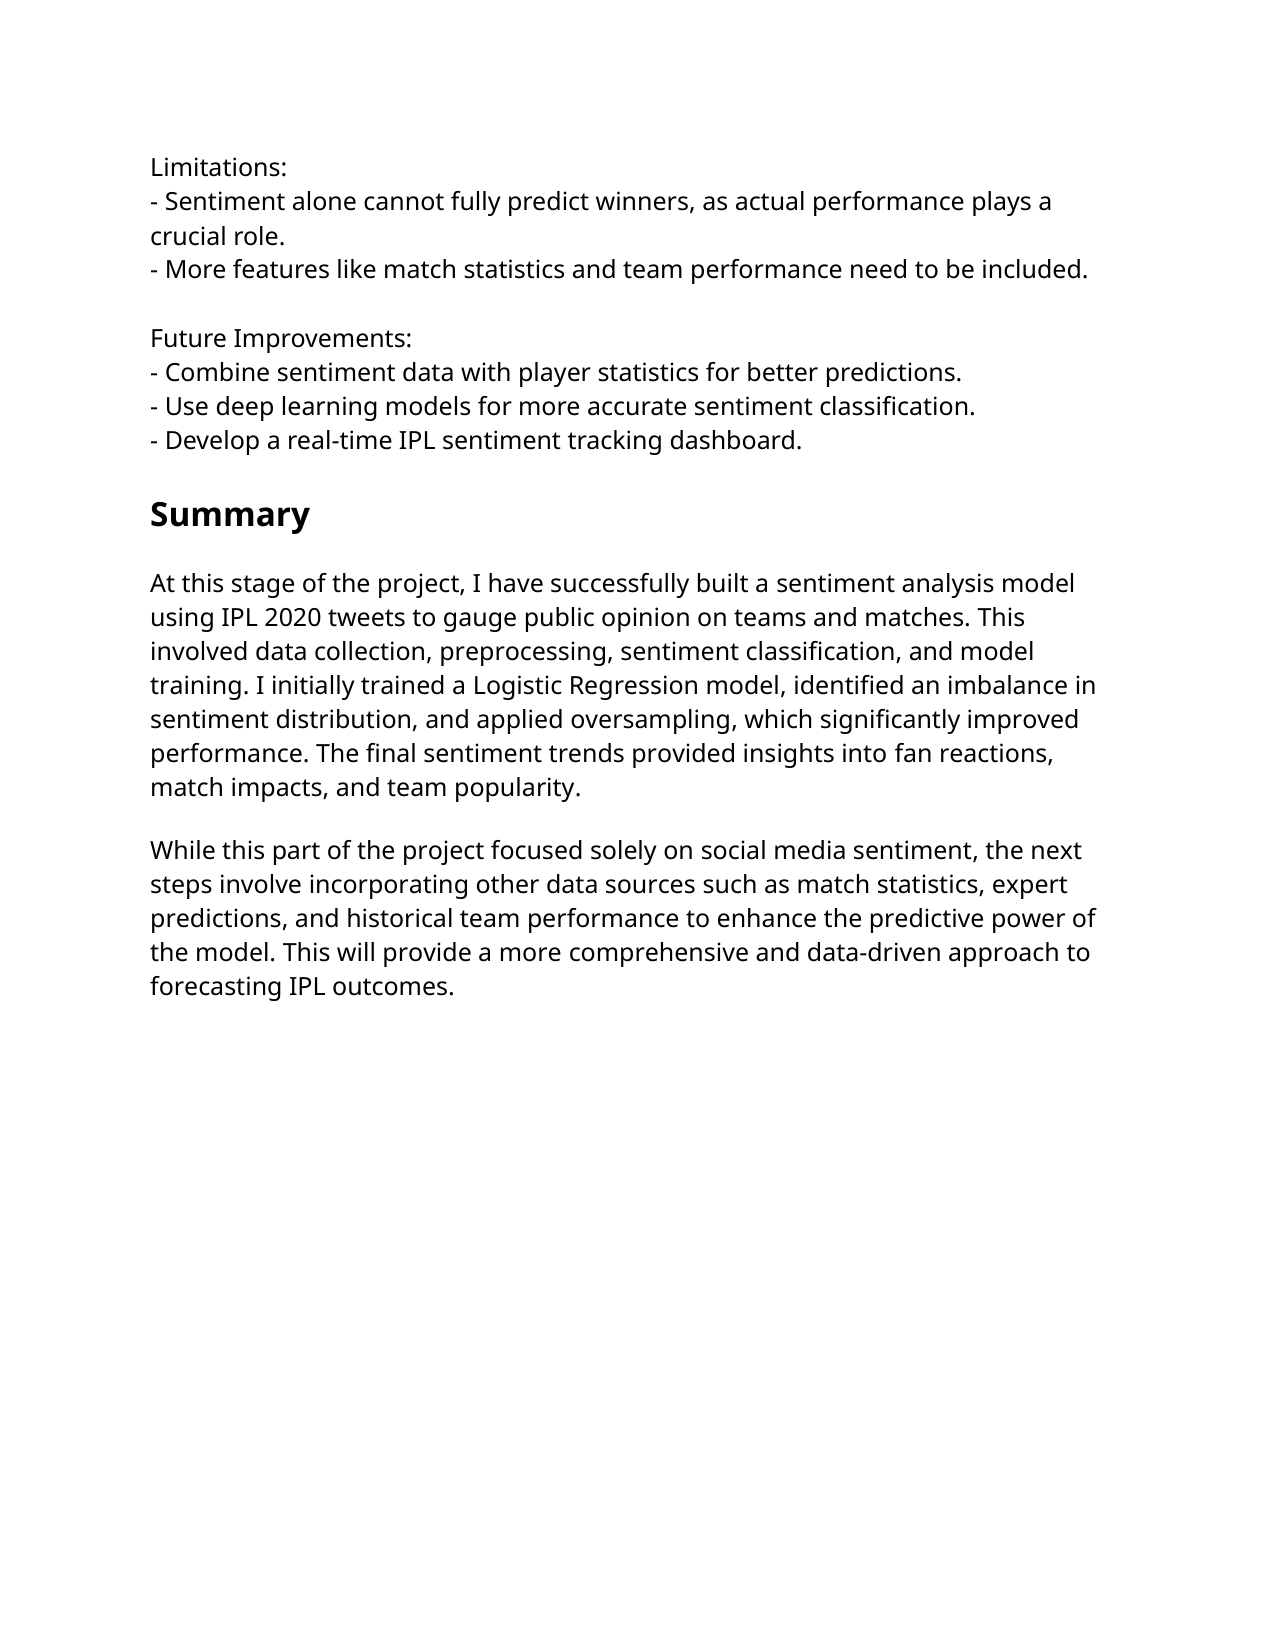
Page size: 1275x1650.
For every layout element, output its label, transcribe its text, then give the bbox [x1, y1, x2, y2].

text - Combine sentiment data with player statistics for better predictions. [150, 354, 1125, 388]
text Future Improvements: [150, 320, 1125, 354]
text While this part of the project focused solely on social media sentiment, the next steps involve incorporating other data sources such as match statistics, expert predictions, and historical team performance to enhance the predictive power of the model. This will provide a more comprehensive and data-driven approach to forecasting IPL outcomes. [150, 833, 1125, 1003]
text At this stage of the project, I have successfully built a sentiment analysis model using IPL 2020 tweets to gauge public opinion on teams and matches. This involved data collection, preprocessing, sentiment classification, and model training. I initially trained a Logistic Regression model, identified an imbalance in sentiment distribution, and applied oversampling, which significantly improved performance. The final sentiment trends provided insights into fan reactions, match impacts, and team popularity. [150, 565, 1125, 804]
text Summary [150, 491, 1125, 536]
text Limitations: [150, 150, 1125, 184]
text - More features like match statistics and team performance need to be included. [150, 252, 1125, 286]
text - Develop a real-time IPL sentiment tracking dashboard. [150, 422, 1125, 457]
text - Sentiment alone cannot fully predict winners, as actual performance plays a crucial role. [150, 184, 1125, 252]
text - Use deep learning models for more accurate sentiment classification. [150, 388, 1125, 422]
